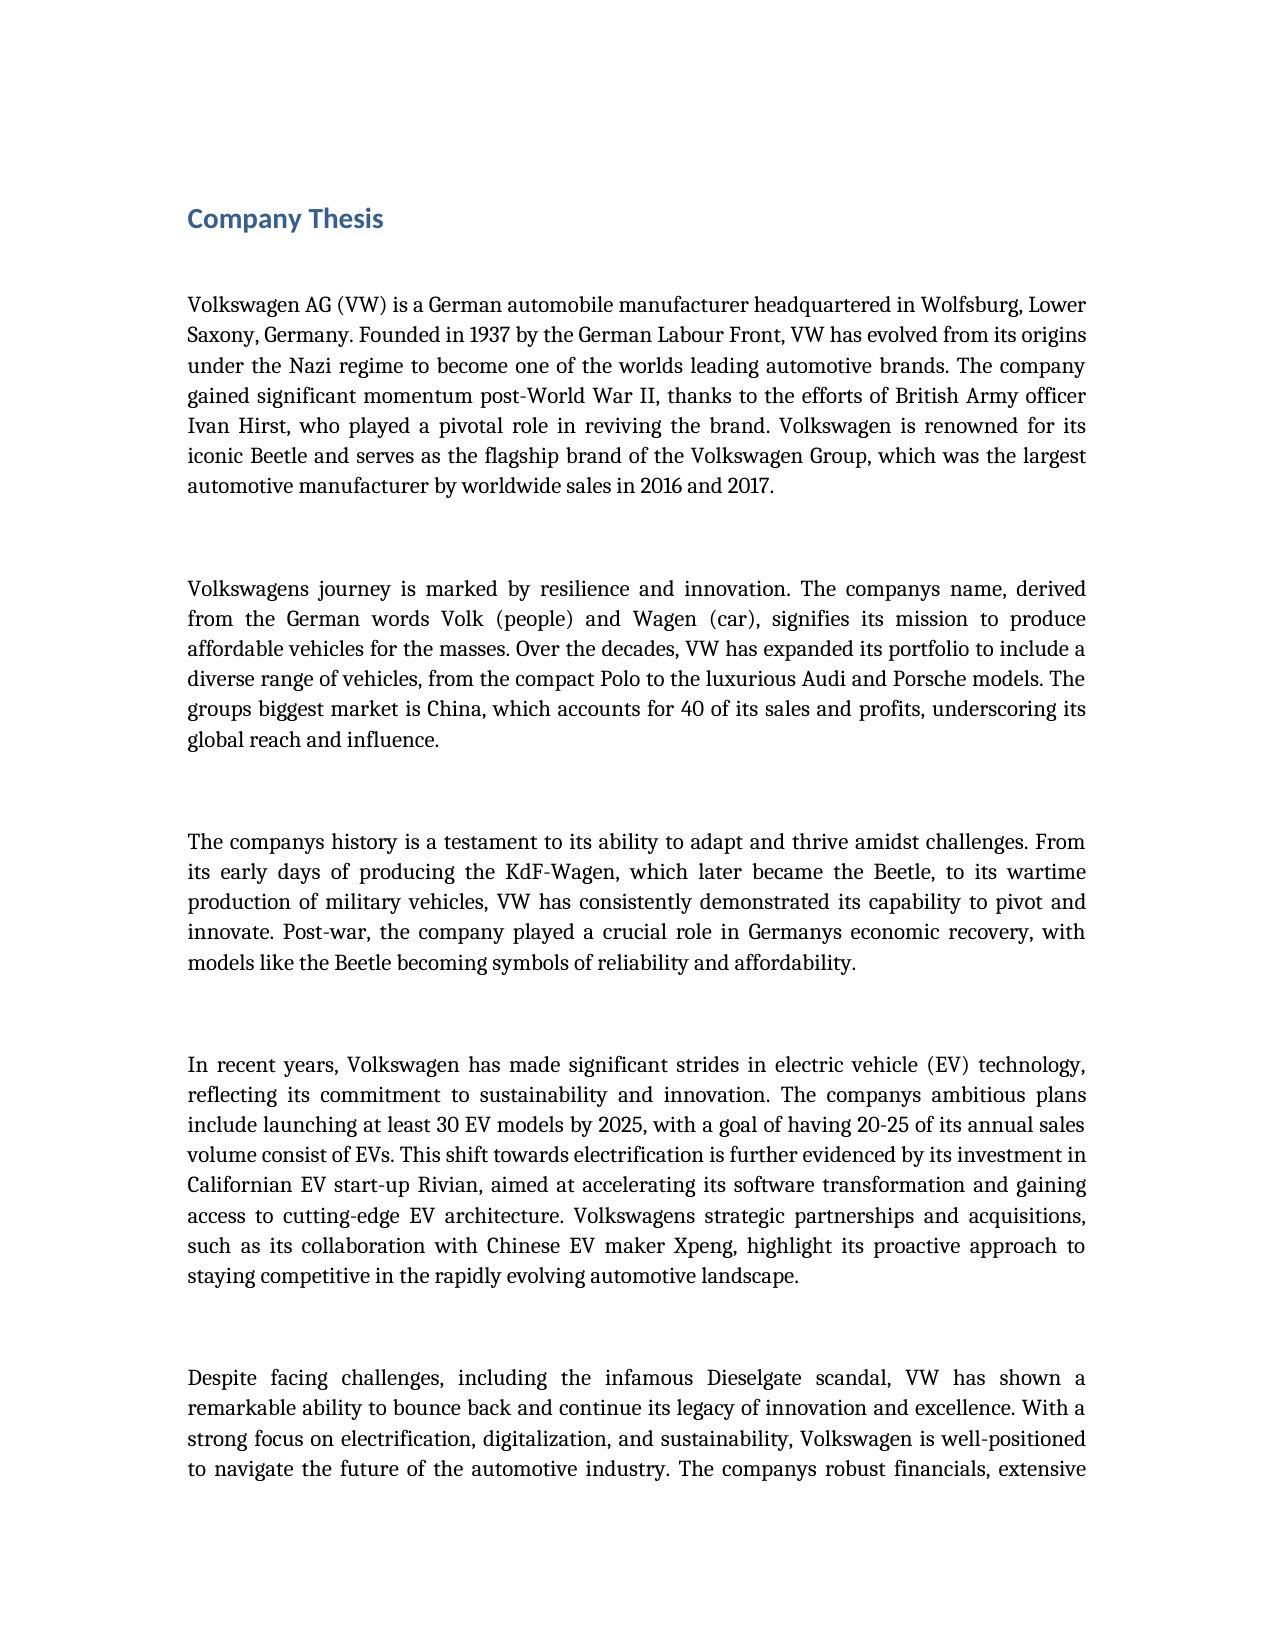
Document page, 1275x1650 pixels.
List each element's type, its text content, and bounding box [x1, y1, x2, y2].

text Volkswagens journey is marked by resilience and innovation. The companys name, derived from the German words Volk (people) and Wagen (car), signifies its mission to produce affordable vehicles for the masses. Over the decades, VW has expanded its portfolio to include a diverse range of vehicles, from the compact Polo to the luxurious Audi and Porsche models. The groups biggest market is China, which accounts for 40 of its sales and profits, underscoring its global reach and influence. [187, 575, 1087, 753]
subtitle Company Thesis [187, 200, 1087, 236]
text Volkswagen AG (VW) is a German automobile manufacturer headquartered in Wolfsburg, Lower Saxony, Germany. Founded in 1937 by the German Labour Front, VW has evolved from its origins under the Nazi regime to become one of the worlds leading automotive brands. The company gained significant momentum post-World War II, thanks to the efforts of British Army officer Ivan Hirst, who played a pivotal role in reviving the brand. Volkswagen is renowned for its iconic Beetle and serves as the flagship brand of the Volkswagen Group, which was the largest automotive manufacturer by worldwide sales in 2016 and 2017. [187, 292, 1087, 499]
text The companys history is a testament to its ability to adapt and thrive amidst challenges. From its early days of producing the KdF-Wagen, which later became the Beetle, to its wartime production of military vehicles, VW has consistently demonstrated its capability to pivot and innovate. Post-war, the company played a crucial role in Germanys economic recovery, with models like the Beetle becoming symbols of reliability and affordability. [187, 828, 1087, 976]
text In recent years, Volkswagen has made significant strides in electric vehicle (EV) technology, reflecting its commitment to sustainability and innovation. The companys ambitious plans include launching at least 30 EV models by 2025, with a goal of having 20-25 of its annual sales volume consist of EVs. This shift towards electrification is further evidenced by its investment in Californian EV start-up Rivian, aimed at accelerating its software transformation and gaining access to cutting-edge EV architecture. Volkswagens strategic partnerships and acquisitions, such as its collaboration with Chinese EV maker Xpeng, highlight its proactive approach to staying competitive in the rapidly evolving automotive landscape. [187, 1051, 1087, 1289]
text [187, 1365, 1087, 1482]
